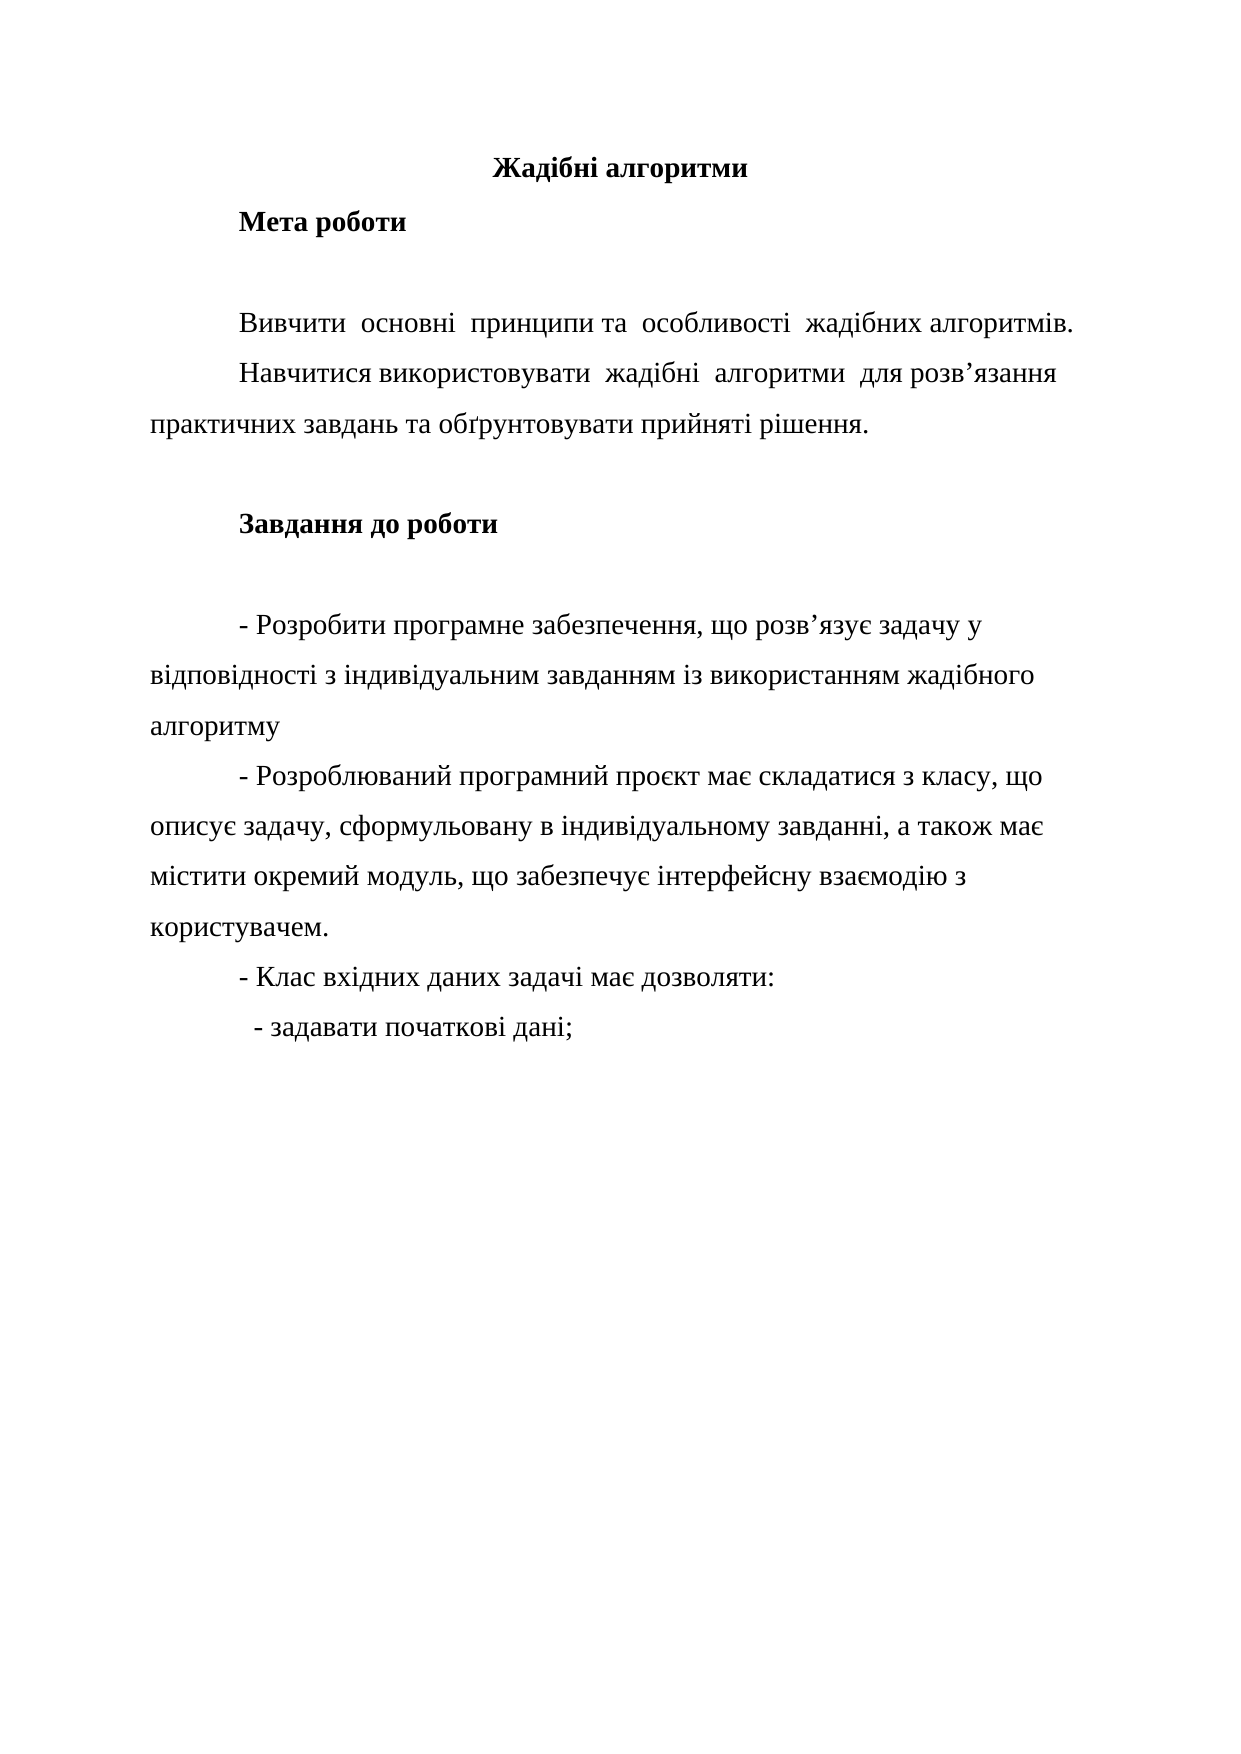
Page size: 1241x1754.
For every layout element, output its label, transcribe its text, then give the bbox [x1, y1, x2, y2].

text Жадібні алгоритми [150, 150, 1090, 183]
text - Клас вхідних даних задачі має дозволяти: [150, 959, 1090, 993]
text Навчитися використовувати жадібні алгоритми для розв’язання практичних завдань та обґрунтовувати прийняті рішення. [150, 355, 1090, 439]
text - Розроблюваний програмний проєкт має складатися з класу, що описує задачу, сформульовану в індивідуальному завданні, а також має містити окремий модуль, що забезпечує інтерфейсну взаємодію з користувачем. [150, 758, 1090, 942]
text Вивчити основні принципи та особливості жадібних алгоритмів. [150, 305, 1090, 339]
text Завдання до роботи [150, 506, 1090, 540]
text Мета роботи [150, 204, 1090, 238]
text - задавати початкові дані; [150, 1009, 1090, 1043]
text - Розробити програмне забезпечення, що розв’язує задачу у відповідності з індивідуальним завданням із використанням жадібного алгоритму [150, 607, 1090, 741]
